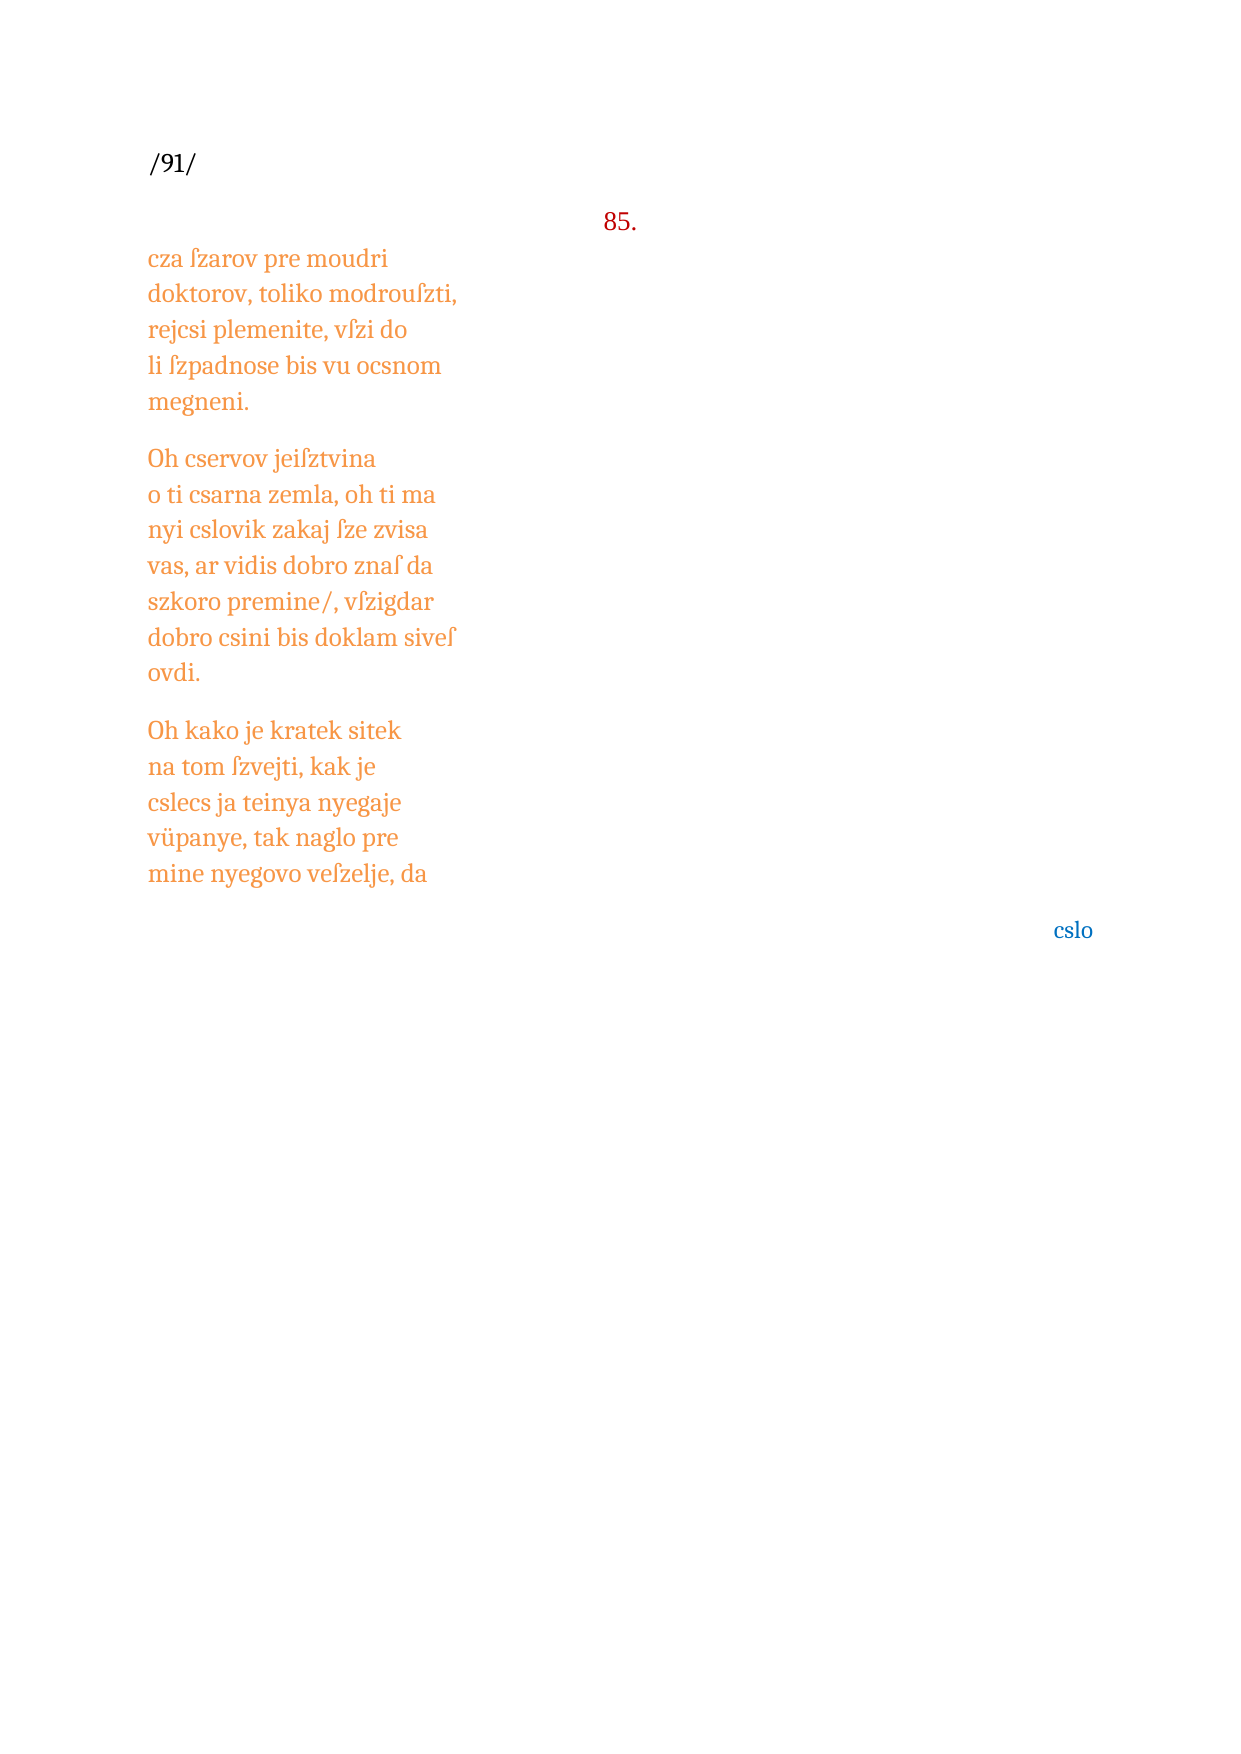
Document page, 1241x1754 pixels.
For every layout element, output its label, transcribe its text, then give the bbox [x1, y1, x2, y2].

text Oh cservov jeiſztvina o ti csarna zemla, oh ti ma nyi cslovik zakaj ſze zvisa vas, ar vidis dobro znaſ da szkoro premine/, vſzigdar dobro csini bis doklam siveſ ovdi. [148, 443, 1093, 689]
text Oh kako je kratek sitek na tom ſzvejti, kak je cslecs ja teinya nyegaje vüpanye, tak naglo pre mine nyegovo veſzelje, da [148, 715, 1093, 889]
text cslo [148, 916, 1093, 944]
text 85. [148, 205, 1093, 236]
text cza ſzarov pre moudri doktorov, toliko modrouſzti, rejcsi plemenite, vſzi do li ſzpadnose bis vu ocsnom megneni. [148, 243, 1093, 417]
text /91/ [148, 148, 1093, 179]
